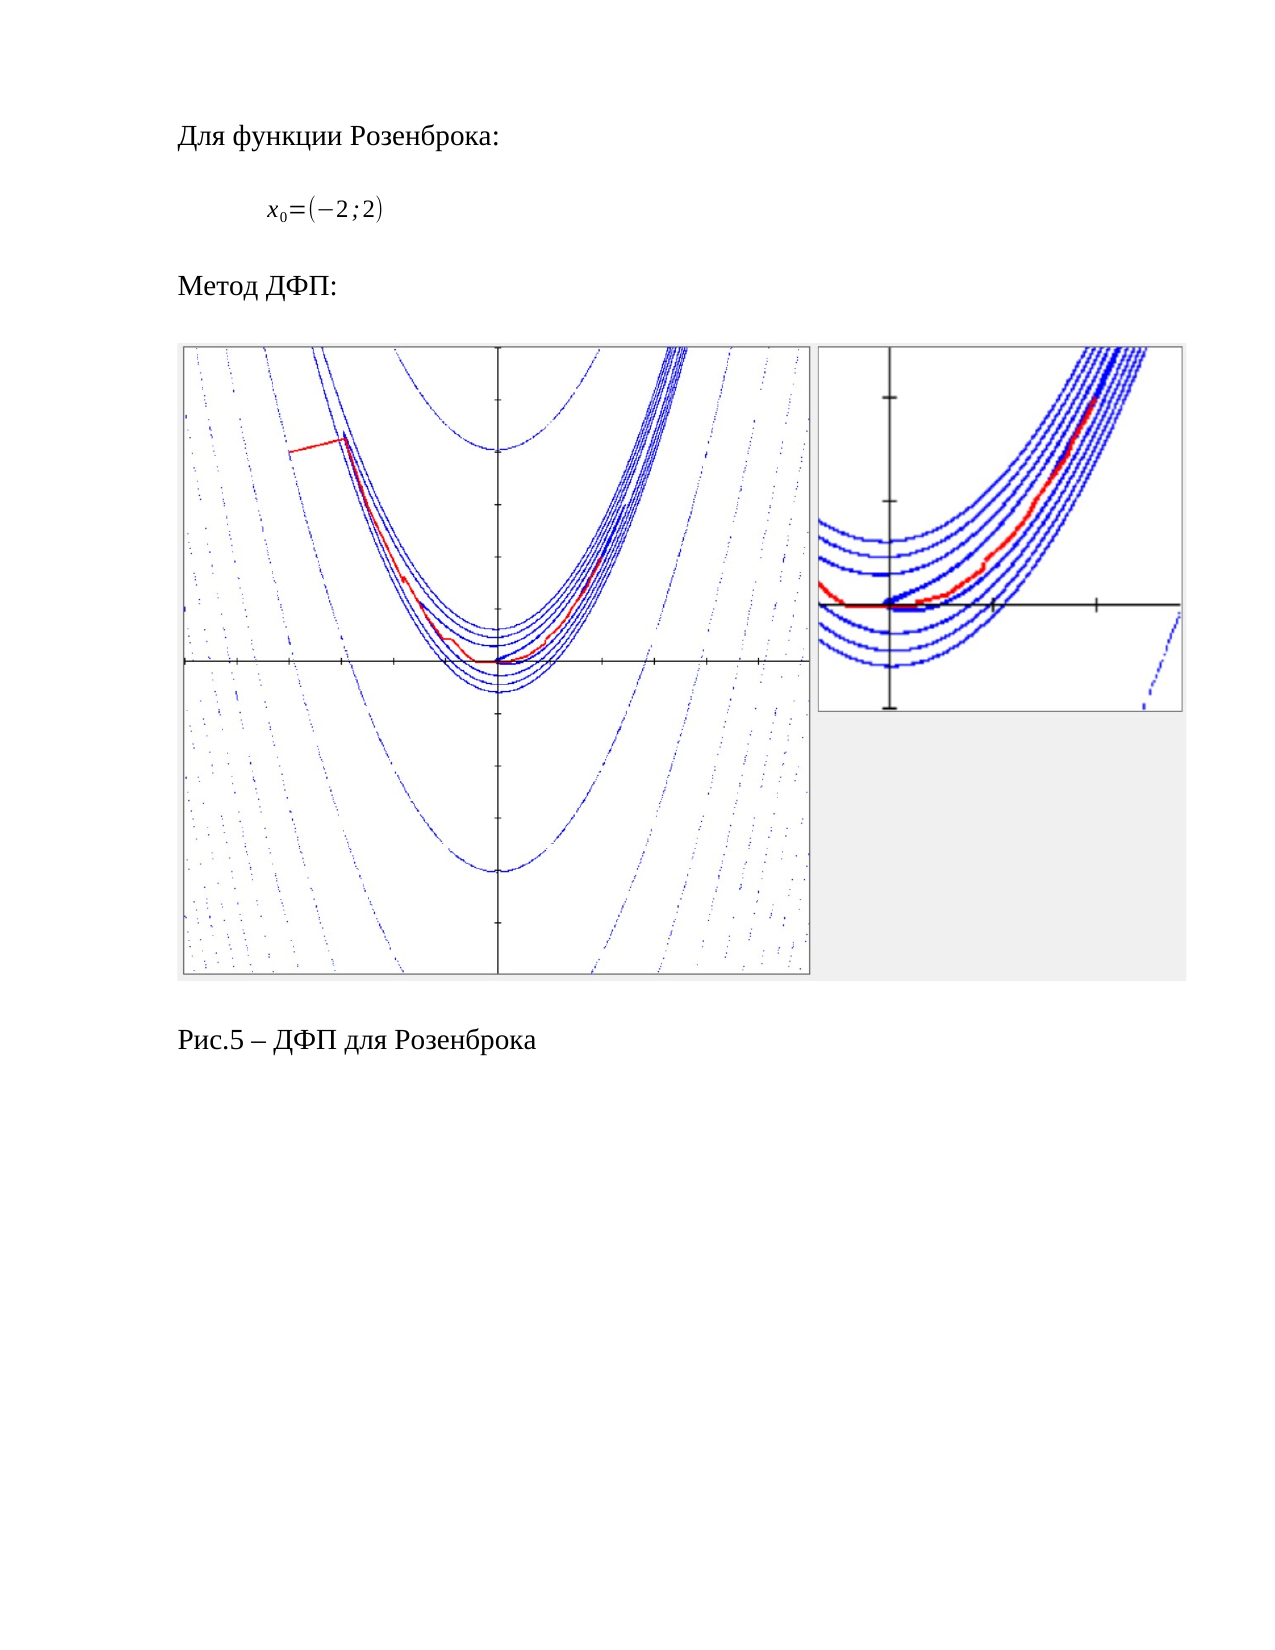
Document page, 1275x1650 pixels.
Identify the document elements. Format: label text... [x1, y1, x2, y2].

picture [177, 343, 1187, 981]
text Метод ДФП: [177, 268, 1186, 302]
text Рис.5 – ДФП для Розенброка [177, 1022, 1186, 1055]
text Для функции Розенброка: [177, 118, 1186, 152]
